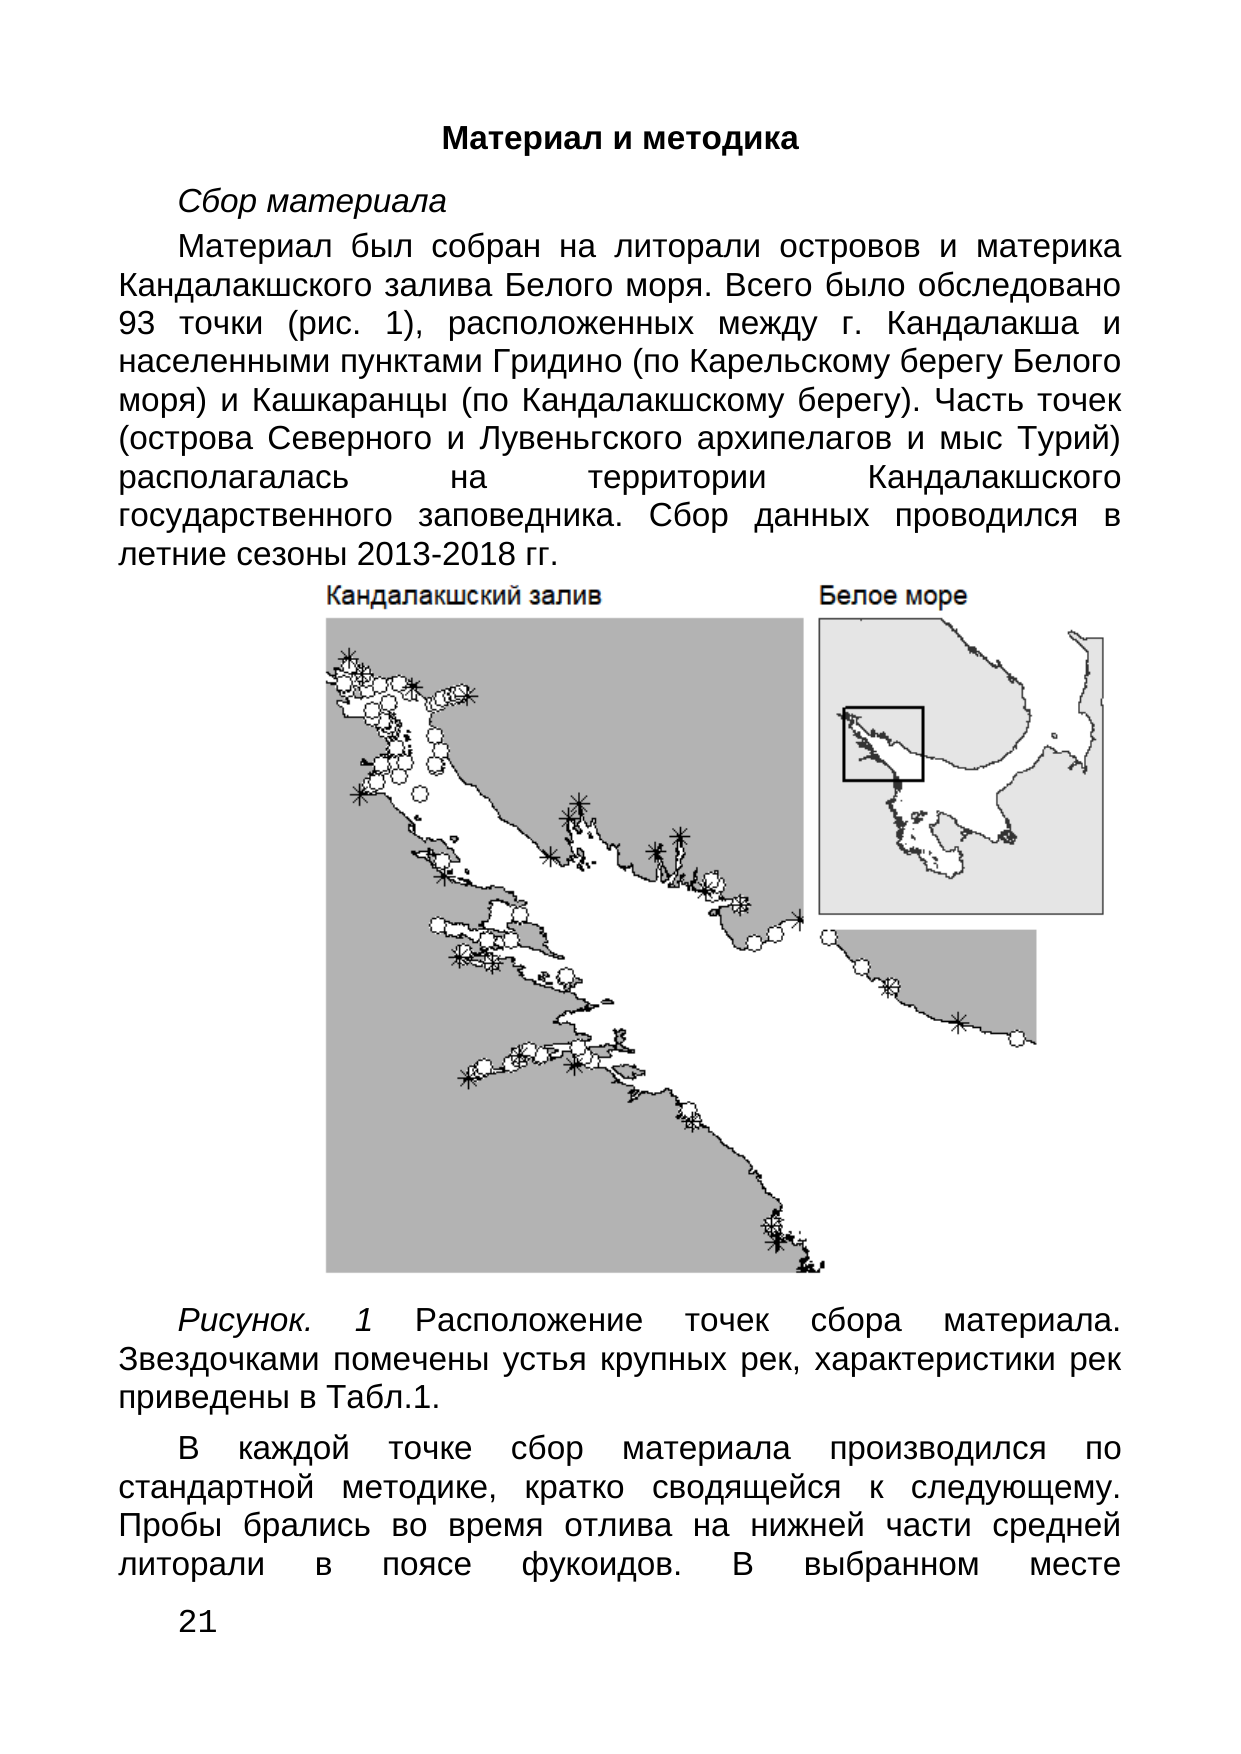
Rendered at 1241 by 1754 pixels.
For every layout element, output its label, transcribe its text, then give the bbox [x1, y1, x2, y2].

picture [177, 572, 1180, 1288]
subtitle Материал и методика [118, 118, 1122, 157]
subtitle Сбор материала [118, 182, 1122, 220]
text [118, 1428, 1122, 1582]
text Рисунок. 1 Расположение точек сбора материала. Звездочками помечены устья крупных рек, характеристики рек приведены в Табл.1. [118, 1300, 1122, 1416]
text Материал был собран на литорали островов и материка Кандалакшского залива Белого моря. Всего было обследовано 93 точки (рис. 1), расположенных между г. Кандалакша и населенными пунктами Гридино (по Карельскому берегу Белого моря) и Кашкаранцы (по Кандалакшскому берегу). Часть точек (острова Северного и Лувеньгского архипелагов и мыс Турий) располагалась на территории Кандалакшского государственного заповедника. Сбор данных проводился в летние сезоны 2013-2018 гг. [118, 226, 1122, 572]
